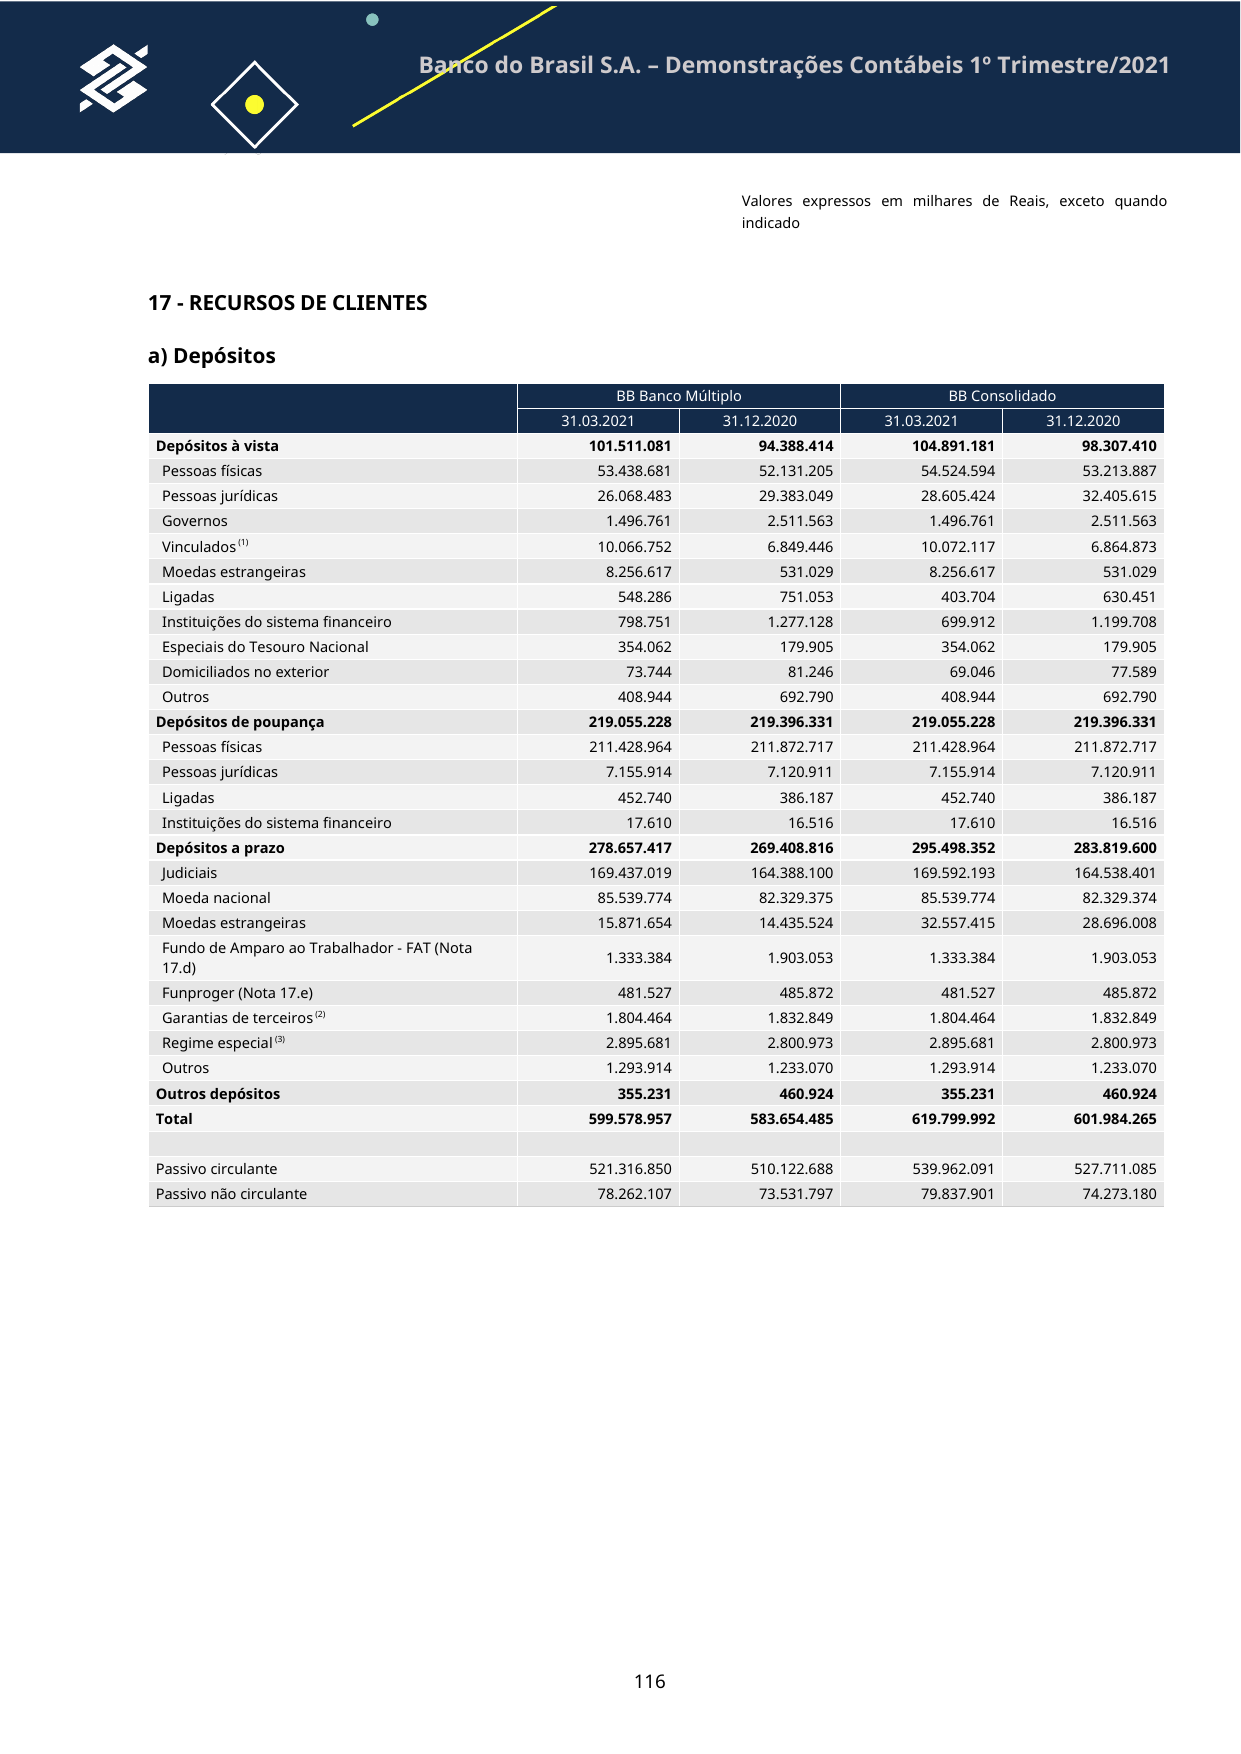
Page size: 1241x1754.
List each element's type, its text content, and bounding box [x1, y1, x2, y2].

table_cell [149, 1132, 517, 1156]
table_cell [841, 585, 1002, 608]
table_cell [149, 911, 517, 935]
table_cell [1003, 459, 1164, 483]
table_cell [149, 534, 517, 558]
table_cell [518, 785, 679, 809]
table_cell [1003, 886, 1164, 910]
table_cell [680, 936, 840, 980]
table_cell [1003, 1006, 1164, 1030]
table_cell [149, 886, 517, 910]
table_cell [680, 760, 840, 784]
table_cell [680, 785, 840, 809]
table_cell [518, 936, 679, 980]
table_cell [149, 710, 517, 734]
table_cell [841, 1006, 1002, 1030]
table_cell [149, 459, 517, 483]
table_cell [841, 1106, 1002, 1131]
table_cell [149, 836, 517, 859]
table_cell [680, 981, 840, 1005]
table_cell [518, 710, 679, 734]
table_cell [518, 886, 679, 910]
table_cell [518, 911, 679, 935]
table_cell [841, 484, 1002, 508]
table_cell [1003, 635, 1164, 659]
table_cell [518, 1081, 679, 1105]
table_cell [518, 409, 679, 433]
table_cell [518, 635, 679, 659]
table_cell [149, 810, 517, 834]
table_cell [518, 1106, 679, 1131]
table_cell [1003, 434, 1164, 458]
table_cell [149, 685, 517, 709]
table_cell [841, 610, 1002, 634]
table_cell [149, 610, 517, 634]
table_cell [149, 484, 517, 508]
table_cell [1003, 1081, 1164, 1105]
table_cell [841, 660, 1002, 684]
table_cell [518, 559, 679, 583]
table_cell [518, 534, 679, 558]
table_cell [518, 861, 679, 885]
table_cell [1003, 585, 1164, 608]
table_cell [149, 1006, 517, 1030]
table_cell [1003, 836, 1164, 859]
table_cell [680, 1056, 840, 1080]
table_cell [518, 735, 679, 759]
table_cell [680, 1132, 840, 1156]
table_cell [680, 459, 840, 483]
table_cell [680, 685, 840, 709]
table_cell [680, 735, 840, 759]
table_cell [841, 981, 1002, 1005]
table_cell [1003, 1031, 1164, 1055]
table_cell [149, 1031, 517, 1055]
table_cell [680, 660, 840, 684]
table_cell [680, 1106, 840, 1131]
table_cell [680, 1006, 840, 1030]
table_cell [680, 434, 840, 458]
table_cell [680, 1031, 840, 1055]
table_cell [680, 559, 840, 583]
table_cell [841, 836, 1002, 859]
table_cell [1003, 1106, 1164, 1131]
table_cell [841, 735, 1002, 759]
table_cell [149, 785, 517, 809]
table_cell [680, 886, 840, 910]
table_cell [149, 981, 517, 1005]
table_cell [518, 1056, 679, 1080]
text ) Depósitos [148, 342, 1152, 370]
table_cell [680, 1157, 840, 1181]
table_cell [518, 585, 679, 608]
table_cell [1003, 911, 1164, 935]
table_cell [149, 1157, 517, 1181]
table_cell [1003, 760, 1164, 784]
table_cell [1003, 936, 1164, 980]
text - RECURSOS DE CLIENTES [148, 288, 1152, 317]
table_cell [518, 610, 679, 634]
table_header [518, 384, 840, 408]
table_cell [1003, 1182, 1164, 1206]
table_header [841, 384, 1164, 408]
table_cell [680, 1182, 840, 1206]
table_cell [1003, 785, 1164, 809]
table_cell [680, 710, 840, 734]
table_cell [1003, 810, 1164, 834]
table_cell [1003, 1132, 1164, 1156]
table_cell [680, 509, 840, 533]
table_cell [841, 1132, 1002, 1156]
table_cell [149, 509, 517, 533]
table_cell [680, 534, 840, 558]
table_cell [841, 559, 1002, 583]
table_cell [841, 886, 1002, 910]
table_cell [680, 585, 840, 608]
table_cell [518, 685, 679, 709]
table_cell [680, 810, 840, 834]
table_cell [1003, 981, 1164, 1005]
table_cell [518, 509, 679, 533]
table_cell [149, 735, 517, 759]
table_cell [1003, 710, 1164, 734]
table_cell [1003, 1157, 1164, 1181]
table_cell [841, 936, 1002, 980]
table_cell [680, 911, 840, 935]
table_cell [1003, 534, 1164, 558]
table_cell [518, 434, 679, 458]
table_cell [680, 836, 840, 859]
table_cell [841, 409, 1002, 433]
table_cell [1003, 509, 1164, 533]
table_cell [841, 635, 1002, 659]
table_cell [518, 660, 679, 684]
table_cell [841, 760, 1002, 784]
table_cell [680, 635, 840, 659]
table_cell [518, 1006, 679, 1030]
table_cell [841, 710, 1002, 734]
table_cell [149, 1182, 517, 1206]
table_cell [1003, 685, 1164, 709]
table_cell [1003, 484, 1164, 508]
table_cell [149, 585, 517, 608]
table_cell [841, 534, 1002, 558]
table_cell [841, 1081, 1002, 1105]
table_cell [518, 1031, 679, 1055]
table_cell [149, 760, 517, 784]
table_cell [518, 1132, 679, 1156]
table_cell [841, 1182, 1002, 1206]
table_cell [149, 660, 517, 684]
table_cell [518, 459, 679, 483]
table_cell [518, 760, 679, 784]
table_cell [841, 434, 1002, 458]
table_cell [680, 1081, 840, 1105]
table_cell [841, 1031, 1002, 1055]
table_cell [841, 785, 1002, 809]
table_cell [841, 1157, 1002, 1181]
picture [210, 6, 588, 149]
picture [79, 44, 148, 113]
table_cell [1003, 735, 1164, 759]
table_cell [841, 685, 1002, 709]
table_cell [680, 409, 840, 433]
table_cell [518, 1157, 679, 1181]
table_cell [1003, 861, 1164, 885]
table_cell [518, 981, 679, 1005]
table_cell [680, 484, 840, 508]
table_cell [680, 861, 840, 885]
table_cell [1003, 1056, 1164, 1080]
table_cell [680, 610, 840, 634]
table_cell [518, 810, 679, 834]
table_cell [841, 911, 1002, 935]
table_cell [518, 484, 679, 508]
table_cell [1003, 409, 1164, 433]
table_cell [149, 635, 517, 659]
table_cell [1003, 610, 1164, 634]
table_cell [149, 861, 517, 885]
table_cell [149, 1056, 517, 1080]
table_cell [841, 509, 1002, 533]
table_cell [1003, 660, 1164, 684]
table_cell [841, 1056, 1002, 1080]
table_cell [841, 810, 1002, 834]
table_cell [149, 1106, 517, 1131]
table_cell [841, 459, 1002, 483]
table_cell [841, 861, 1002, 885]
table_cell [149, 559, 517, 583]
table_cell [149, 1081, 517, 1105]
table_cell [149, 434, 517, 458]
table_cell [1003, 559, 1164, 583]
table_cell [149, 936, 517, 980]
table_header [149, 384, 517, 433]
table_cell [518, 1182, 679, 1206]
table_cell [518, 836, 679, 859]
